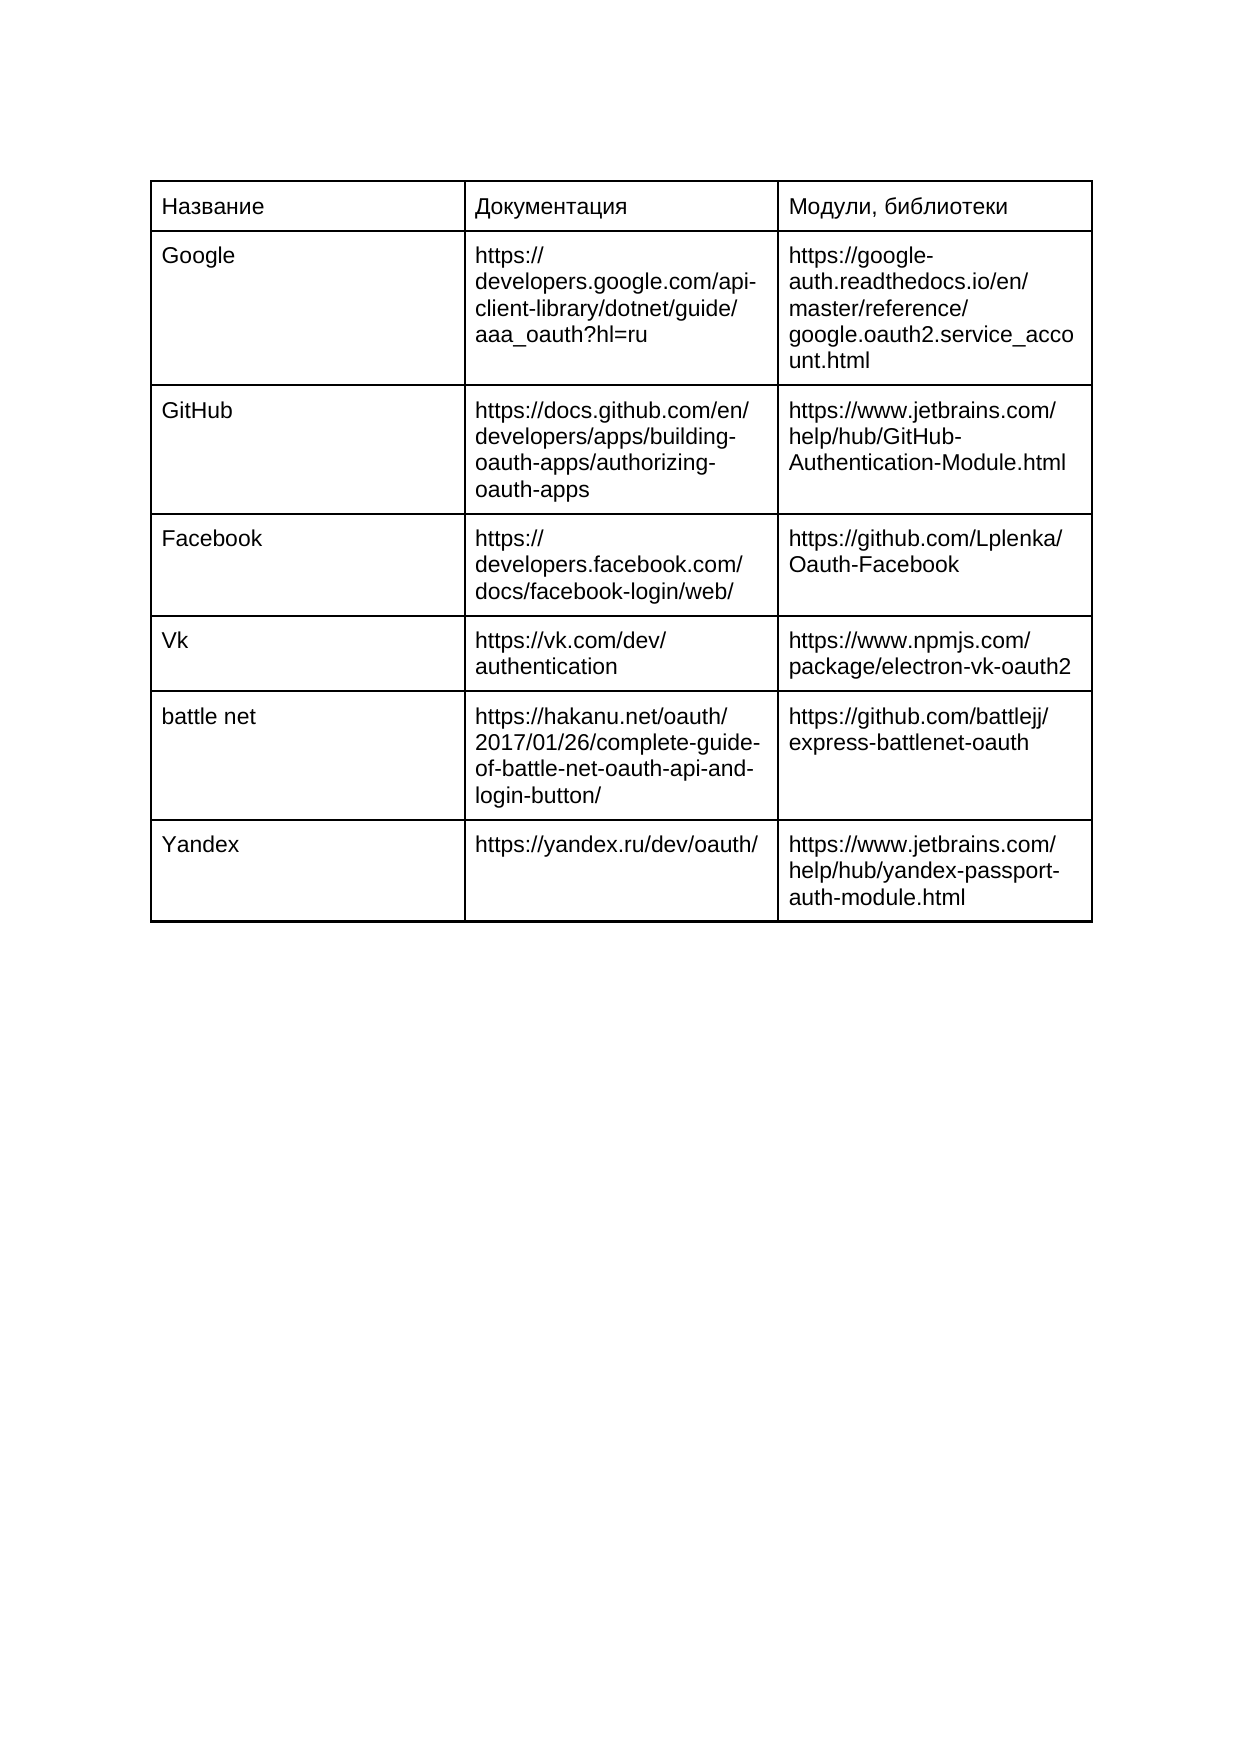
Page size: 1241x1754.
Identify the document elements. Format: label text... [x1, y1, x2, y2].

table_cell https://github.com/Lplenka/Oauth-Facebook [779, 515, 1091, 614]
table_cell Yandex [152, 821, 464, 920]
table_cell https://developers.facebook.com/docs/facebook-login/web/ [466, 515, 777, 614]
table_cell GitHub [152, 386, 464, 512]
table_cell Facebook [152, 515, 464, 614]
table_cell https://google-auth.readthedocs.io/en/master/reference/google.oauth2.service_account.html [779, 232, 1091, 384]
table_header Документация [466, 182, 777, 229]
table_cell https://www.jetbrains.com/help/hub/yandex-passport-auth-module.html [779, 821, 1091, 920]
table_cell https://www.npmjs.com/package/electron-vk-oauth2 [779, 617, 1091, 690]
table_header Модули, библиотеки [779, 182, 1091, 229]
table_cell https://github.com/battlejj/express-battlenet-oauth [779, 692, 1091, 818]
table_header Название [152, 182, 464, 229]
table_cell https://yandex.ru/dev/oauth/ [466, 821, 777, 920]
table_cell https://docs.github.com/en/developers/apps/building-oauth-apps/authorizing-oauth-apps [466, 386, 777, 512]
table_cell Vk [152, 617, 464, 690]
table_cell https://developers.google.com/api-client-library/dotnet/guide/aaa_oauth?hl=ru [466, 232, 777, 384]
table_cell https://vk.com/dev/authentication [466, 617, 777, 690]
table_cell Google [152, 232, 464, 384]
table_cell https://www.jetbrains.com/help/hub/GitHub-Authentication-Module.html [779, 386, 1091, 512]
table_cell https://hakanu.net/oauth/2017/01/26/complete-guide-of-battle-net-oauth-api-and-login-button/ [466, 692, 777, 818]
table_cell battle net [152, 692, 464, 818]
